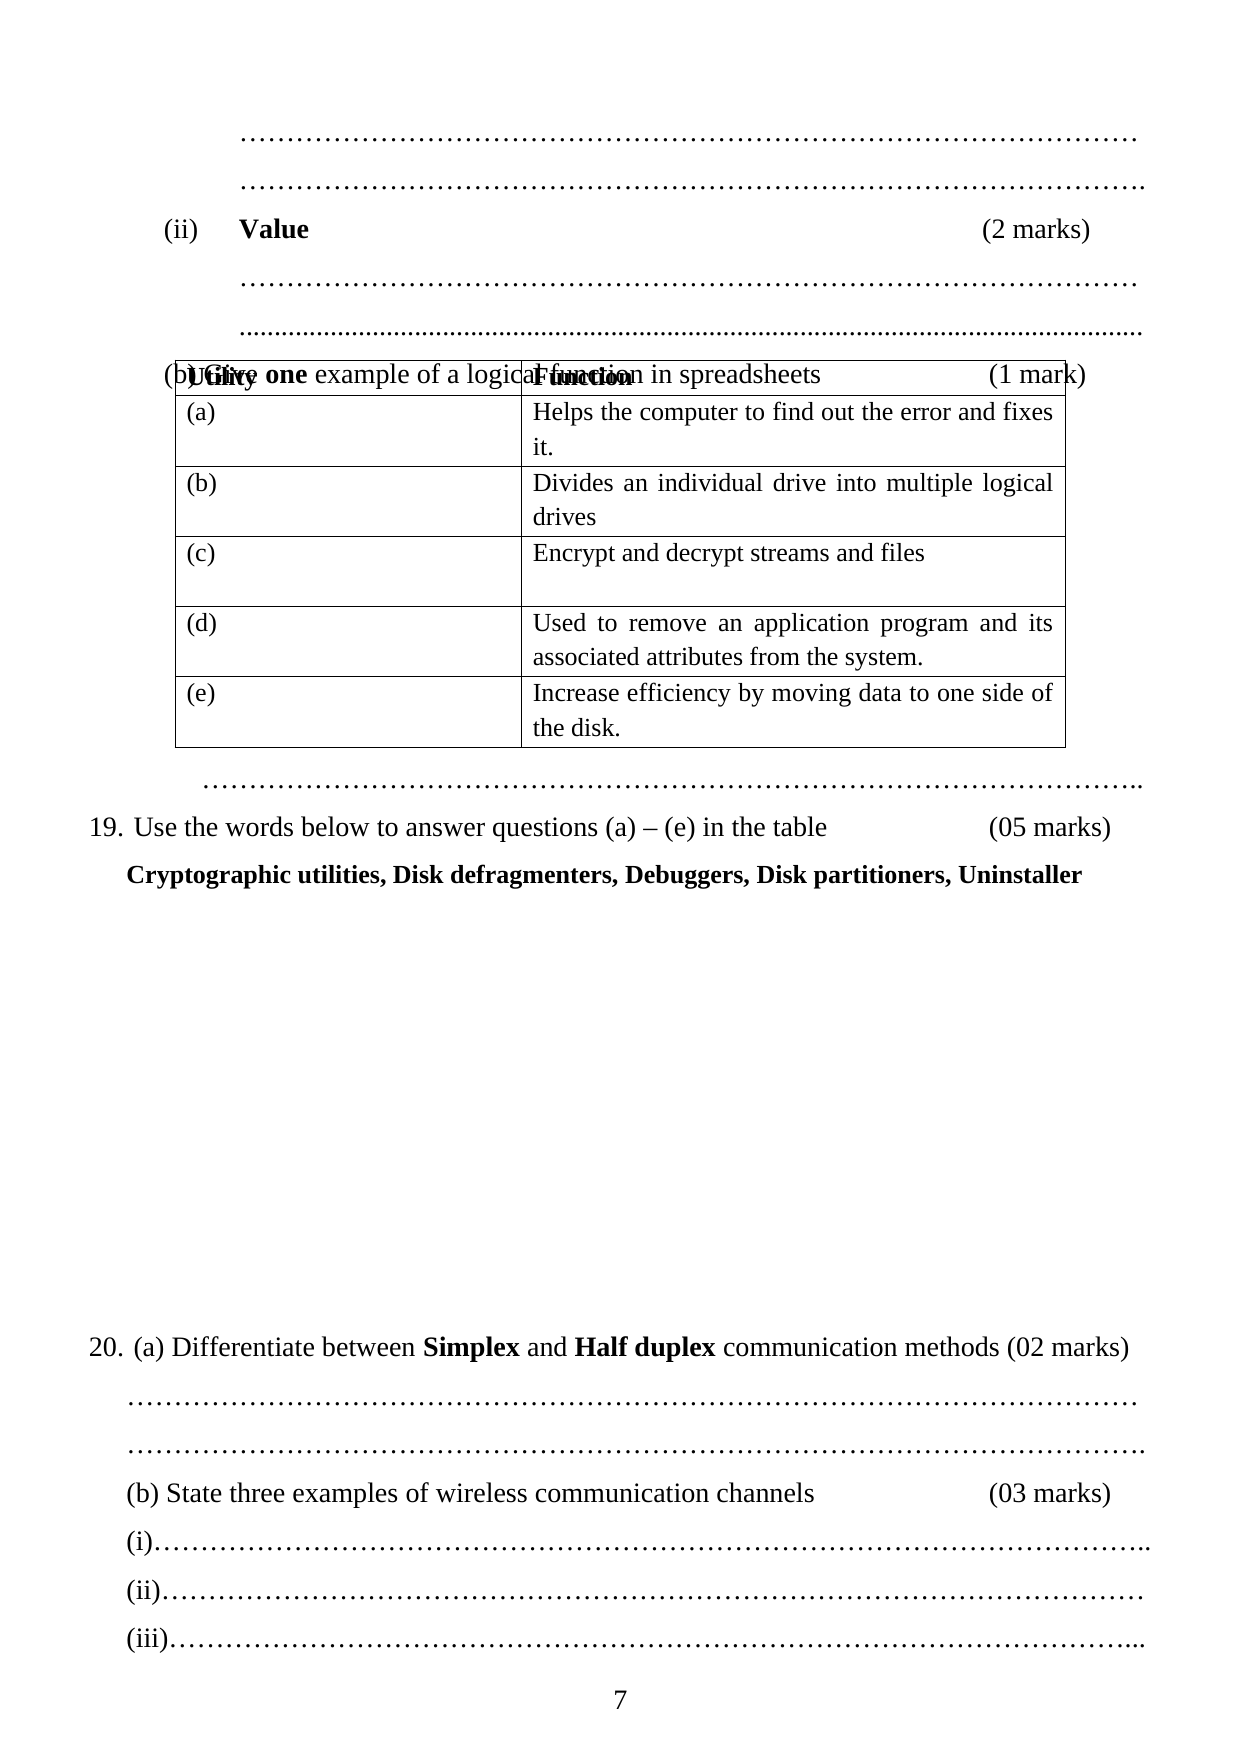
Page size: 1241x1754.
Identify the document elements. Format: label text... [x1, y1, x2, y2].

text (iii)…………………………………………………………………………………………... [126, 1622, 1152, 1654]
table_cell (e) [176, 677, 521, 747]
table_cell (c) [176, 537, 521, 606]
table_cell Encrypt and decrypt streams and files [522, 537, 1065, 606]
table_cell (a) [176, 396, 521, 466]
list ……………………………………………………………………………………….. [126, 406, 1152, 794]
text (ii)…………………………………………………………………………………………… [126, 1573, 1152, 1605]
table_header Function [522, 361, 1065, 395]
text (b) State three examples of wireless communication channels (03 marks) [126, 1476, 1152, 1508]
table_cell Helps the computer to find out the error and fixes it. [522, 396, 1065, 466]
text (i)…………………………………………………………………………………………….. [126, 1524, 1152, 1557]
list (b) Give one example of a logical function in spreadsheets (1 mark) [126, 357, 1152, 390]
list …………………………………………………………………………………………………………………………………………………………………………. [239, 115, 1152, 196]
list Cryptographic utilities, Disk defragmenters, Debuggers, Disk partitioners, Uninstaller [126, 859, 1152, 889]
text ………………………………………………………………………………………………………………………………………………………………………………………………. [126, 1379, 1152, 1460]
list (a) Differentiate between Simplex and Half duplex communication methods (02 marks) [89, 1330, 1152, 1363]
table_cell (b) [176, 467, 521, 536]
table_header Utility [176, 361, 521, 395]
table_cell (d) [176, 607, 521, 676]
list ................................................................................................................................. [239, 309, 1152, 341]
table_cell Increase efficiency by moving data to one side of the disk. [522, 677, 1065, 747]
list Value (2 marks) …………………………………………………………………………………… [164, 212, 1152, 293]
table_cell Used to remove an application program and its associated attributes from the system. [522, 607, 1065, 676]
table_cell Divides an individual drive into multiple logical drives [522, 467, 1065, 536]
list Use the words below to answer questions (a) – (e) in the table (05 marks) [89, 810, 1152, 843]
